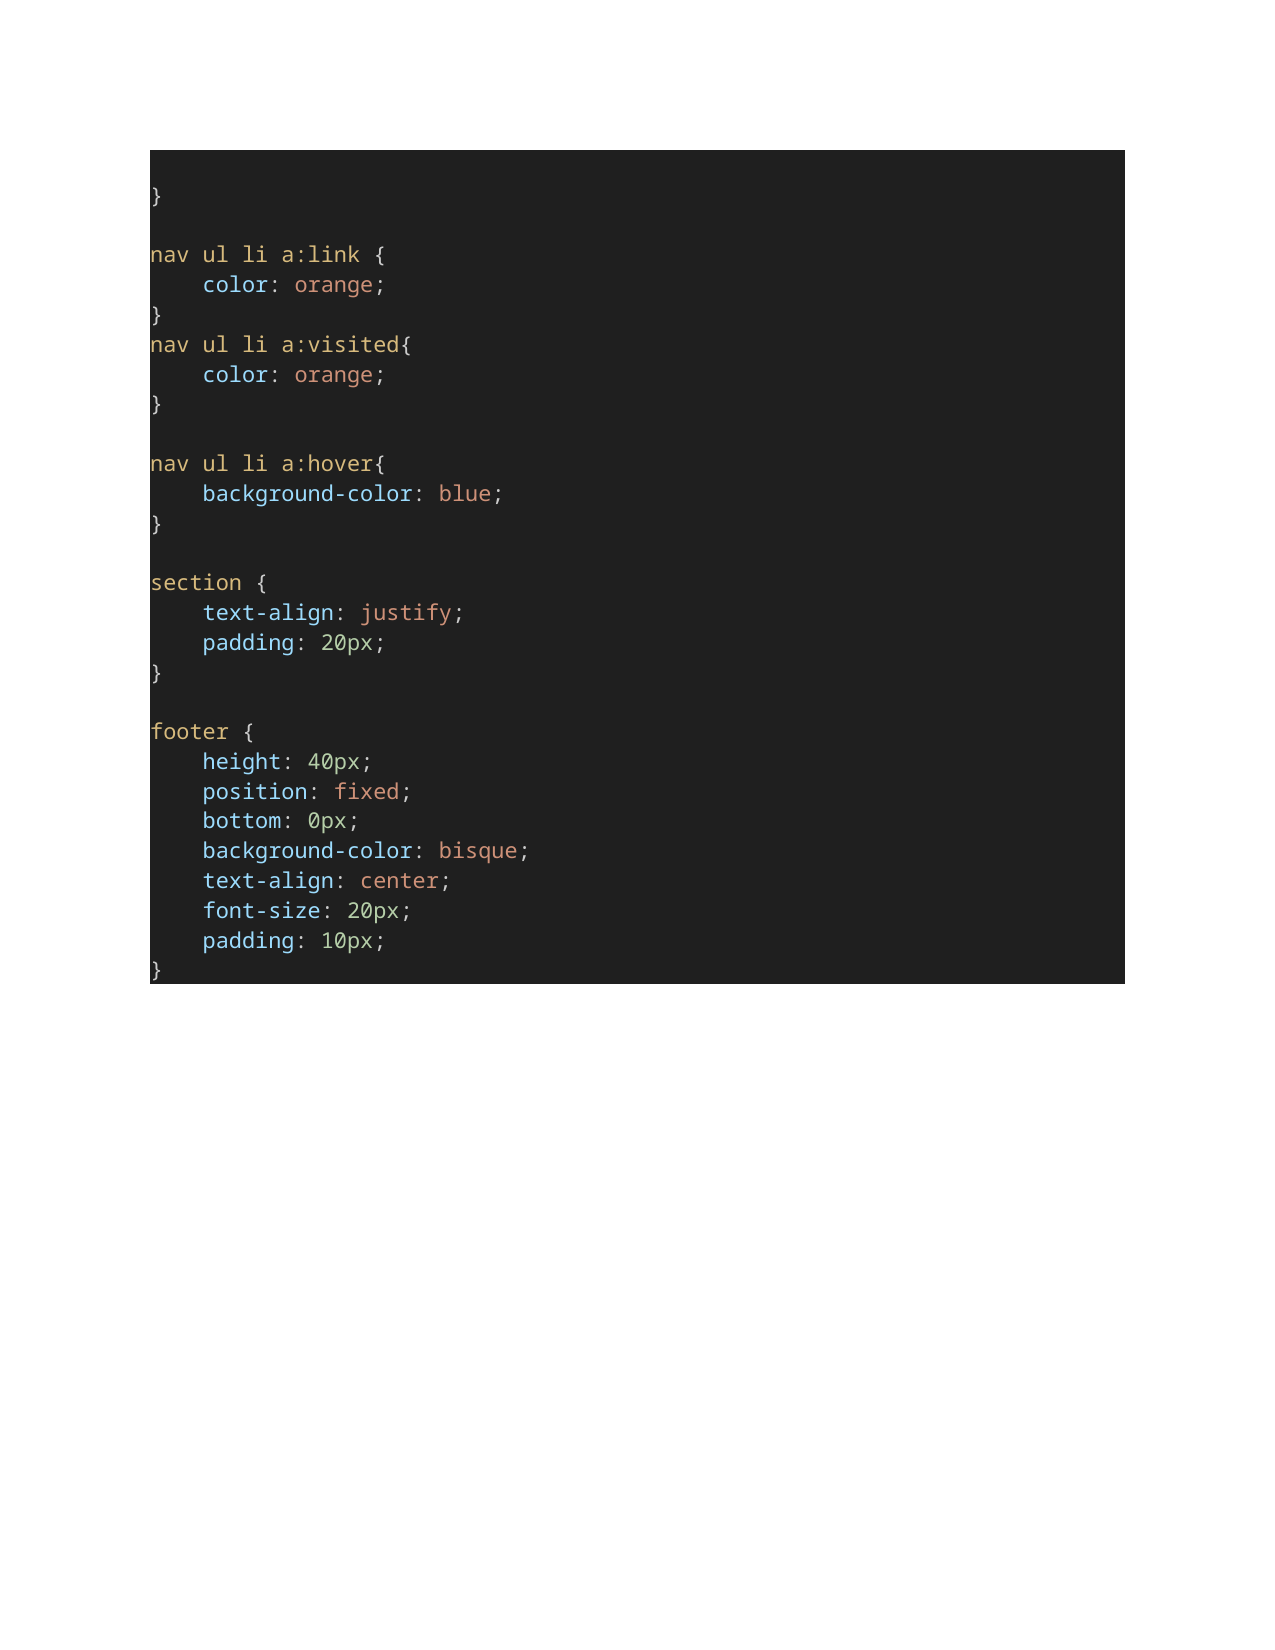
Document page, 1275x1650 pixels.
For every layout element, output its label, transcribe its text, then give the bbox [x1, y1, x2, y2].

text } [150, 656, 1125, 686]
text background-color: bisque; [150, 835, 1125, 865]
text section { [150, 567, 1125, 597]
text height: 40px; [150, 746, 1125, 776]
text font-size: 20px; [150, 895, 1125, 924]
text color: orange; [150, 358, 1125, 388]
text } [150, 180, 1125, 209]
text nav ul li a:hover{ [150, 448, 1125, 478]
text } [150, 388, 1125, 418]
text padding: 20px; [150, 627, 1125, 656]
text text-align: center; [150, 865, 1125, 895]
text background-color: blue; [150, 478, 1125, 507]
text } [150, 954, 1125, 984]
text position: fixed; [150, 776, 1125, 805]
text footer { [150, 716, 1125, 746]
text } [150, 299, 1125, 329]
text color: orange; [150, 269, 1125, 299]
text padding: 10px; [150, 924, 1125, 954]
text nav ul li a:link { [150, 239, 1125, 269]
text } [150, 507, 1125, 537]
text nav ul li a:visited{ [150, 329, 1125, 358]
text text-align: justify; [150, 597, 1125, 627]
text bottom: 0px; [150, 805, 1125, 835]
